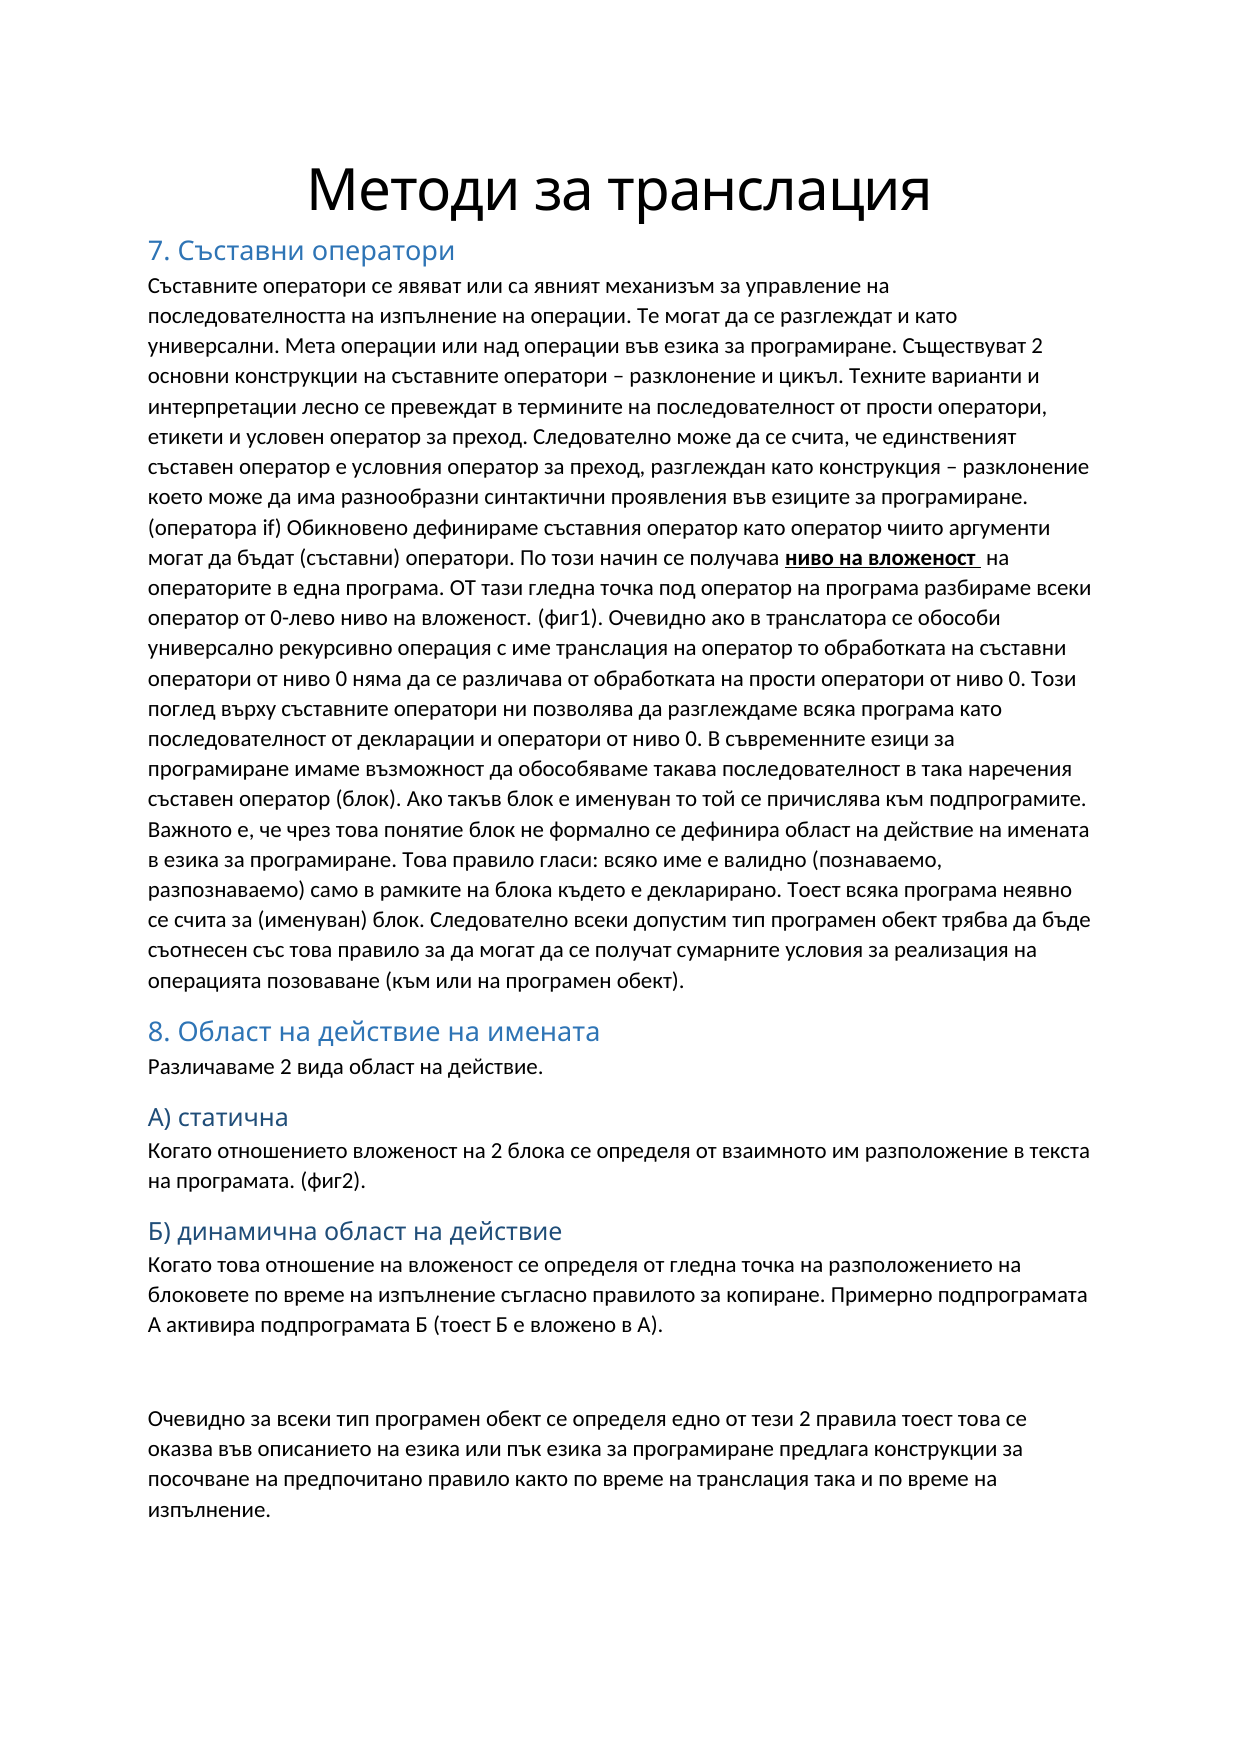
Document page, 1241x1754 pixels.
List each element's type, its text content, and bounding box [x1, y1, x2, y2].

text Когато това отношение на вложеност се определя от гледна точка на разположението на блоковете по време на изпълнение съгласно правилото за копиране. Примерно подпрограмата А активира подпрограмата Б (тоест Б е вложено в А). [148, 1250, 1093, 1338]
text Очевидно за всеки тип програмен обект се определя едно от тези 2 правила тоест това се оказва във описанието на езика или пък езика за програмиране предлага конструкции за посочване на предпочитано правило както по време на транслация така и по време на изпълнение. [148, 1404, 1093, 1523]
subtitle Б) динамична област на действие [148, 1213, 1093, 1247]
text Съставните оператори се явяват или са явният механизъм за управление на последователността на изпълнение на операции. Те могат да се разглеждат и като универсални. Мета операции или над операции във езика за програмиране. Съществуват 2 основни конструкции на съставните оператори – разклонение и цикъл. Техните варианти и интерпретации лесно се превеждат в термините на последователност от прости оператори, етикети и условен оператор за преход. Следователно може да се счита, че единственият съставен оператор е условния оператор за преход, разглеждан като конструкция – разклонение което може да има разнообразни синтактични проявления във езиците за програмиране. (оператора if) Обикновено дефинираме съставния оператор като оператор чиито аргументи могат да бъдат (съставни) оператори. По този начин се получава ниво на вложеност на операторите в една програма. ОТ тази гледна точка под оператор на програма разбираме всеки оператор от 0-лево ниво на вложеност. (фиг1). Очевидно ако в транслатора се обособи универсално рекурсивно операция с име транслация на оператор то обработката на съставни оператори от ниво 0 няма да се различава от обработката на прости оператори от ниво 0. Този поглед върху съставните оператори ни позволява да разглеждаме всяка програма като последователност от декларации и оператори от ниво 0. В съвременните езици за програмиране имаме възможност да обособяваме такава последователност в така наречения съставен оператор (блок). Ако такъв блок е именуван то той се причислява към подпрограмите. Важното е, че чрез това понятие блок не формално се дефинира област на действие на имената в езика за програмиране. Това правило гласи: всяко име е валидно (познаваемо, разпознаваемо) само в рамките на блока където е декларирано. Тоест всяка програма неявно се счита за (именуван) блок. Следователно всеки допустим тип програмен обект трябва да бъде съотнесен със това правило за да могат да се получат сумарните условия за реализация на операцията позоваване (към или на програмен обект). [148, 271, 1093, 994]
text Различаваме 2 вида област на действие. [148, 1052, 1093, 1081]
subtitle 7. Съставни оператори [148, 231, 1093, 268]
title Методи за транслация [148, 148, 1093, 227]
subtitle 8. Област на действие на имената [148, 1013, 1093, 1049]
text Когато отношението вложеност на 2 блока се определя от взаимното им разположение в текста на програмата. (фиг2). [148, 1136, 1093, 1194]
subtitle А) статична [148, 1099, 1093, 1133]
